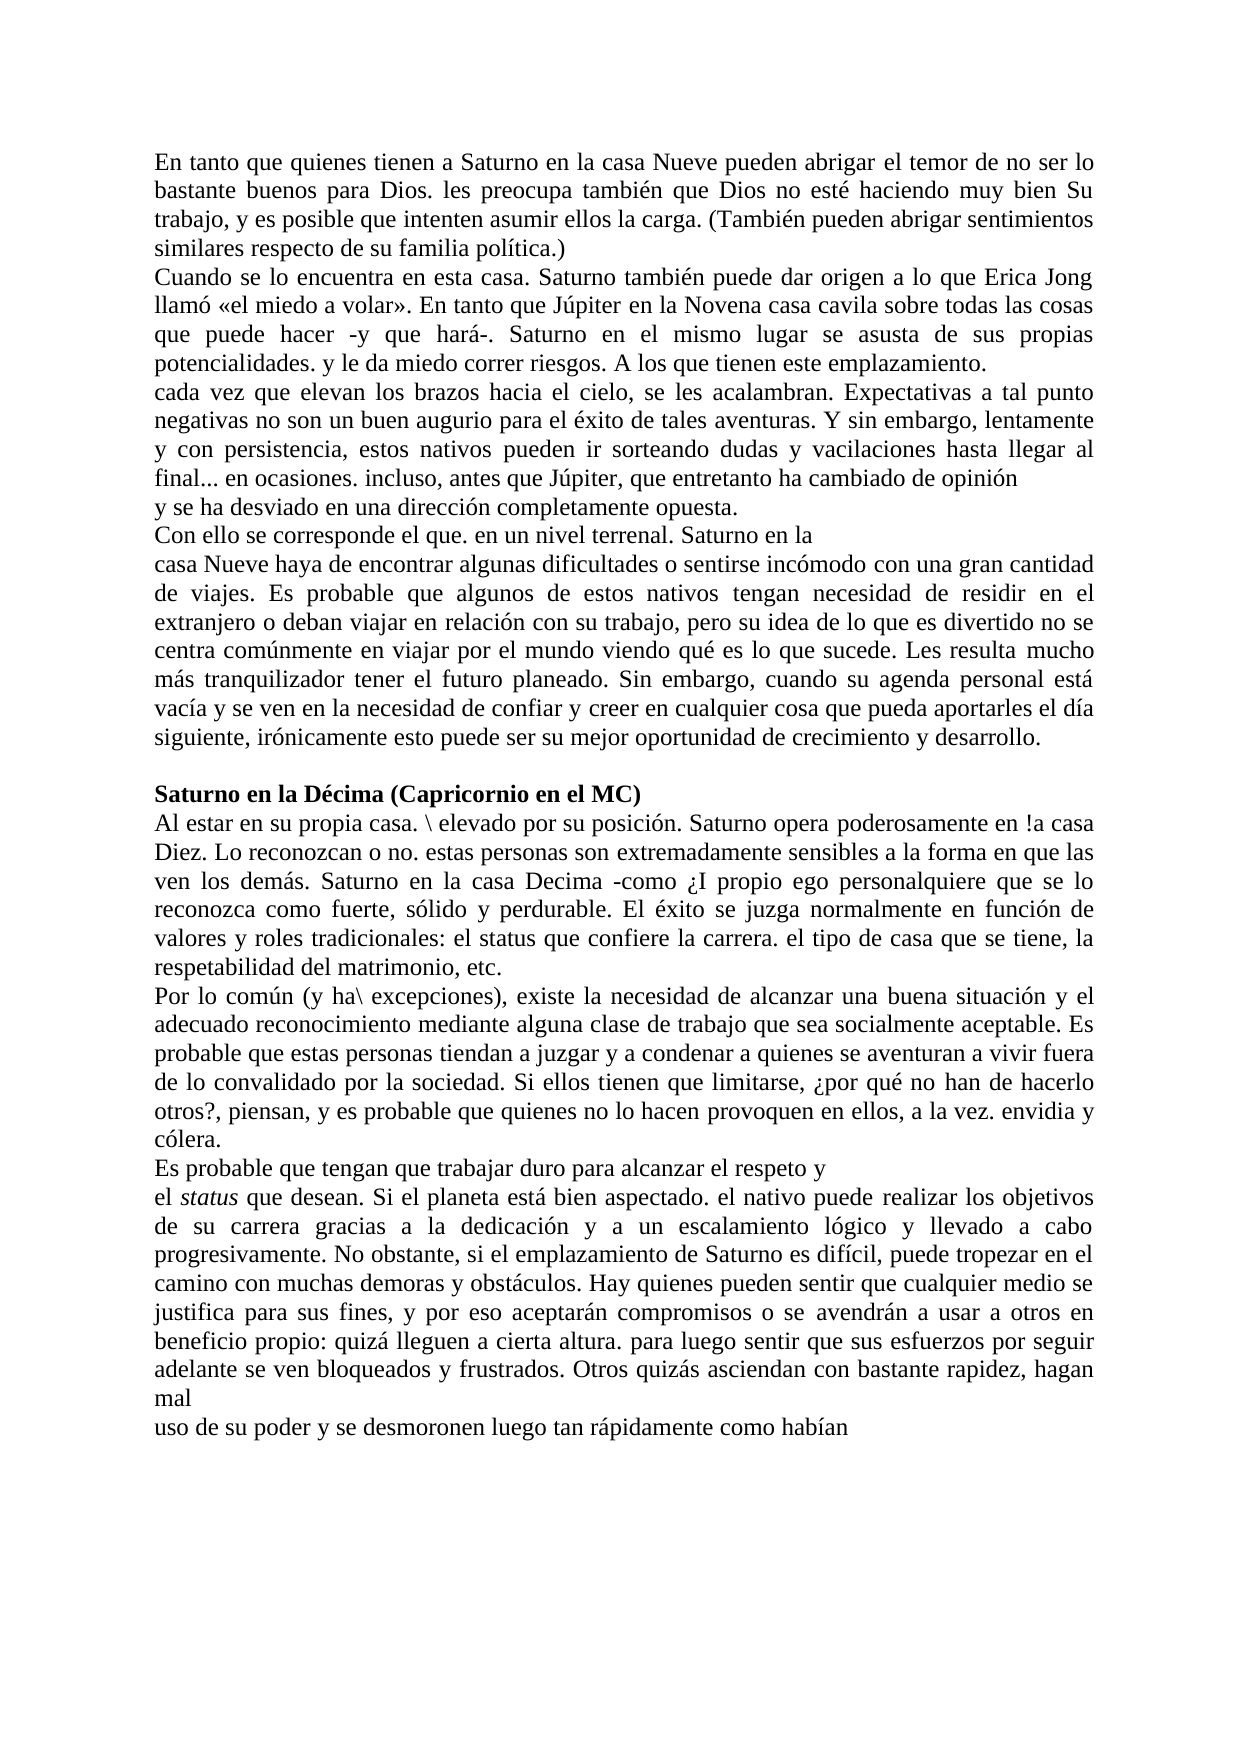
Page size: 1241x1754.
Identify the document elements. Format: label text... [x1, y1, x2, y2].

text y se ha desviado en una dirección completamente opuesta. [154, 492, 1094, 520]
text Por lo común (y ha\ excepciones), existe la necesidad de alcanzar una buena situación y el adecuado reconocimiento mediante alguna clase de trabajo que sea socialmente aceptable. Es probable que estas personas tiendan a juzgar y a condenar a quienes se aventuran a vivir fuera de lo convalidado por la sociedad. Si ellos tienen que limitarse, ¿por qué no han de hacerlo otros?, piensan, y es probable que quienes no lo hacen provoquen en ellos, a la vez. envidia y cólera. [154, 981, 1094, 1153]
text Es probable que tengan que trabajar duro para alcanzar el respeto y [154, 1153, 1094, 1182]
text uso de su poder y se desmoronen luego tan rápidamente como habían [154, 1412, 1094, 1441]
subtitle Saturno en la Décima (Capricornio en el MC) [154, 780, 1094, 808]
text Con ello se corresponde el que. en un nivel terrenal. Saturno en la [154, 520, 1094, 549]
text Cuando se lo encuentra en esta casa. Saturno también puede dar origen a lo que Erica Jong llamó «el miedo a volar». En tanto que Júpiter en la Novena casa cavila sobre todas las cosas que puede hacer -y que hará-. Saturno en el mismo lugar se asusta de sus propias potencialidades. y le da miedo correr riesgos. A los que tienen este emplazamiento. [154, 262, 1094, 377]
text el status que desean. Si el planeta está bien aspectado. el nativo puede realizar los objetivos de su carrera gracias a la dedicación y a un escalamiento lógico y llevado a cabo progresivamente. No obstante, si el emplazamiento de Saturno es difícil, puede tropezar en el camino con muchas demoras y obstáculos. Hay quienes pueden sentir que cualquier medio se justifica para sus fines, y por eso aceptarán compromisos o se avendrán a usar a otros en beneficio propio: quizá lleguen a cierta altura. para luego sentir que sus esfuerzos por seguir adelante se ven bloqueados y frustrados. Otros quizás asciendan con bastante rapidez, hagan mal [154, 1182, 1094, 1412]
text cada vez que elevan los brazos hacia el cielo, se les acalambran. Expectativas a tal punto negativas no son un buen augurio para el éxito de tales aventuras. Y sin embargo, lentamente y con persistencia, estos nativos pueden ir sorteando dudas y vacilaciones hasta llegar al final... en ocasiones. incluso, antes que Júpiter, que entretanto ha cambiado de opinión [154, 377, 1094, 492]
text En tanto que quienes tienen a Saturno en la casa Nueve pueden abrigar el temor de no ser lo bastante buenos para Dios. les preocupa también que Dios no esté haciendo muy bien Su trabajo, y es posible que intenten asumir ellos la carga. (También pueden abrigar sentimientos similares respecto de su familia política.) [154, 147, 1094, 262]
text Al estar en su propia casa. \ elevado por su posición. Saturno opera poderosamente en !a casa Diez. Lo reconozcan o no. estas personas son extremadamente sensibles a la forma en que las ven los demás. Saturno en la casa Decima -como ¿I propio ego personalquiere que se lo reconozca como fuerte, sólido y perdurable. El éxito se juzga normalmente en función de valores y roles tradicionales: el status que confiere la carrera. el tipo de casa que se tiene, la respetabilidad del matrimonio, etc. [154, 808, 1094, 981]
text casa Nueve haya de encontrar algunas dificultades o sentirse incómodo con una gran cantidad de viajes. Es probable que algunos de estos nativos tengan necesidad de residir en el extranjero o deban viajar en relación con su trabajo, pero su idea de lo que es divertido no se centra comúnmente en viajar por el mundo viendo qué es lo que sucede. Les resulta mucho más tranquilizador tener el futuro planeado. Sin embargo, cuando su agenda personal está vacía y se ven en la necesidad de confiar y creer en cualquier cosa que pueda aportarles el día siguiente, irónicamente esto puede ser su mejor oportunidad de crecimiento y desarrollo. [154, 549, 1094, 750]
